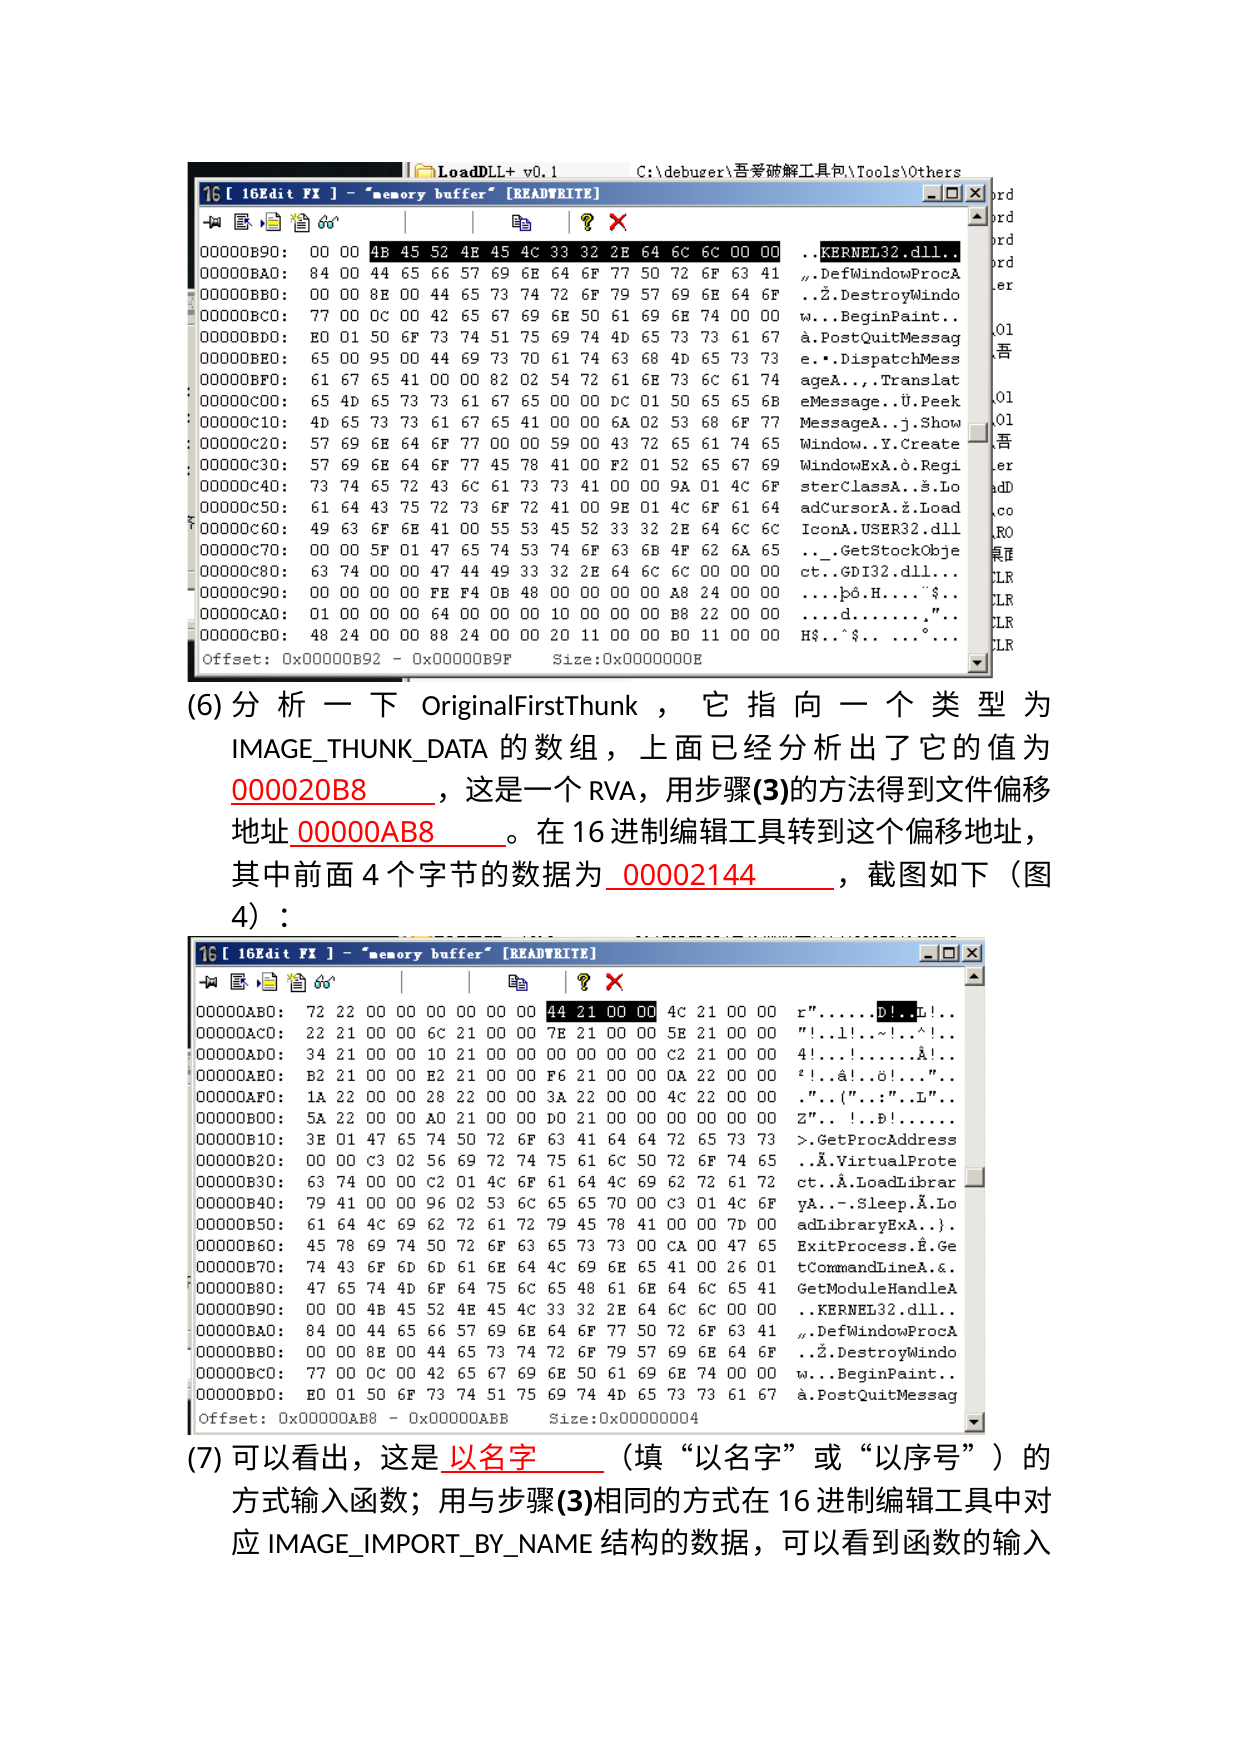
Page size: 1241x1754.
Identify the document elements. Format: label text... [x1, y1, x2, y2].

list 分析一下OriginalFirstThunk，它指向一个类型为IMAGE_THUNK_DATA的数组，上面已经分析出了它的值为 000020B8 ，这是一个RVA，用步骤(3)的方法得到文件偏移地址 00000AB8 。在16进制编辑工具转到这个偏移地址，其中前面4个字节的数据为 00002144 ，截图如下（图4）： [187, 682, 1053, 936]
picture [187, 936, 986, 1435]
picture [187, 162, 1013, 682]
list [187, 1435, 1053, 1562]
